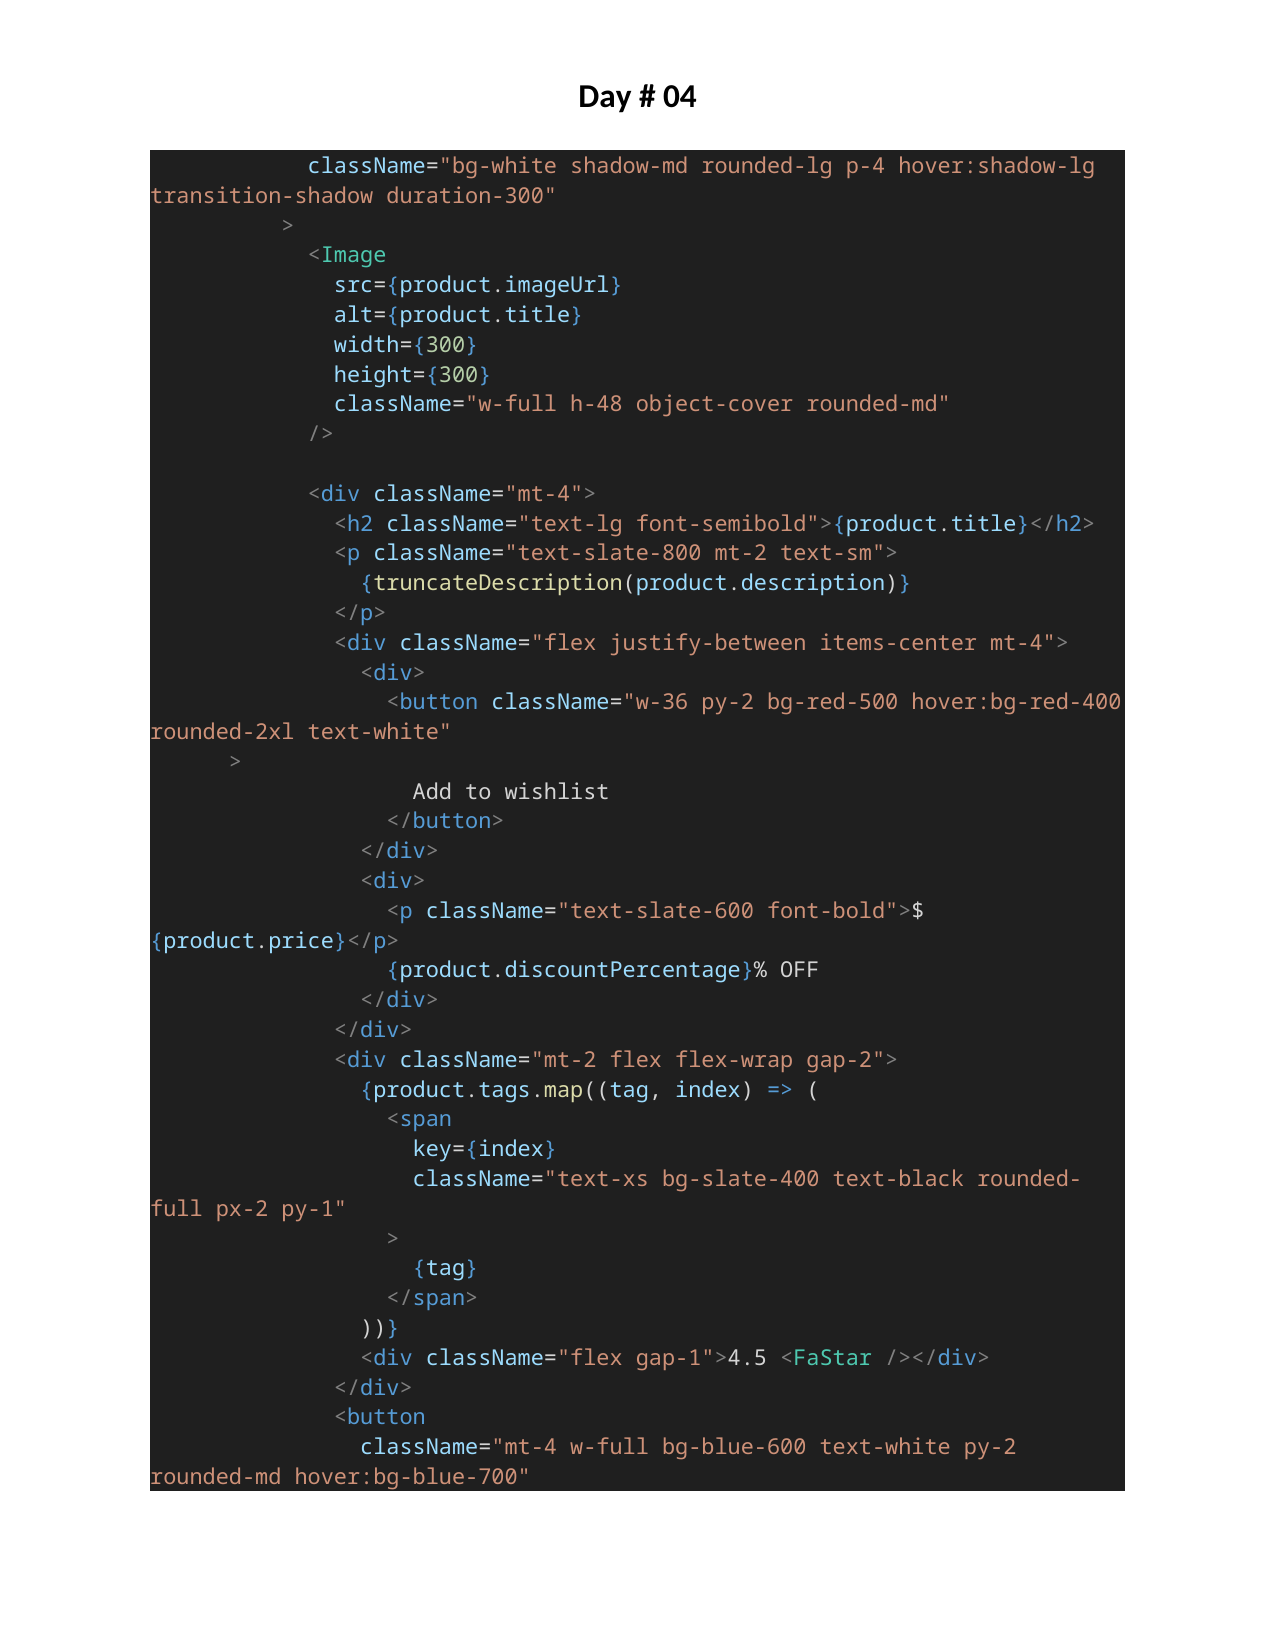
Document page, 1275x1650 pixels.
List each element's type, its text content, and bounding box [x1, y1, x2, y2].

text ))} [150, 1312, 1125, 1342]
text <p className="text-slate-800 mt-2 text-sm"> [150, 537, 1125, 567]
text </span> [150, 1282, 1125, 1312]
text className="bg-white shadow-md rounded-lg p-4 hover:shadow-lg transition-shadow duration-300" [150, 150, 1125, 209]
text {tag} [150, 1252, 1125, 1282]
text <div> [150, 656, 1125, 686]
text {product.tags.map((tag, index) => ( [150, 1073, 1125, 1103]
text <h2 className="text-lg font-semibold">{product.title}</h2> [150, 507, 1125, 537]
text </div> [150, 984, 1125, 1014]
text </div> [150, 835, 1125, 865]
text <div className="flex justify-between items-center mt-4"> [150, 627, 1125, 656]
text </div> [150, 1014, 1125, 1044]
text </button> [150, 805, 1125, 835]
text Add to wishlist [150, 776, 1125, 805]
text <div className="flex gap-1">4.5 <FaStar /></div> [150, 1342, 1125, 1371]
text className="w-full h-48 object-cover rounded-md" [150, 388, 1125, 418]
text > [150, 209, 1125, 239]
text <div> [150, 865, 1125, 895]
text {truncateDescription(product.description)} [150, 567, 1125, 597]
text key={index} [150, 1133, 1125, 1163]
text src={product.imageUrl} [150, 269, 1125, 299]
text width={300} [150, 329, 1125, 358]
text alt={product.title} [150, 299, 1125, 329]
text </div> [150, 1371, 1125, 1401]
text className="mt-4 w-full bg-blue-600 text-white py-2 rounded-md hover:bg-blue-700" [150, 1431, 1125, 1491]
text /> [150, 418, 1125, 448]
text <p className="text-slate-600 font-bold">${product.price}</p> [150, 895, 1125, 954]
text <span [150, 1103, 1125, 1133]
text {product.discountPercentage}% OFF [150, 954, 1125, 984]
text </p> [150, 597, 1125, 627]
text className="text-xs bg-slate-400 text-black rounded-full px-2 py-1" [150, 1163, 1125, 1222]
text > [150, 746, 1125, 776]
text > [150, 1222, 1125, 1252]
text <button className="w-36 py-2 bg-red-500 hover:bg-red-400 rounded-2xl text-white" [150, 686, 1125, 746]
text <div className="mt-2 flex flex-wrap gap-2"> [150, 1044, 1125, 1073]
text height={300} [150, 358, 1125, 388]
text <Image [150, 239, 1125, 269]
text <button [150, 1401, 1125, 1431]
text <div className="mt-4"> [150, 478, 1125, 507]
